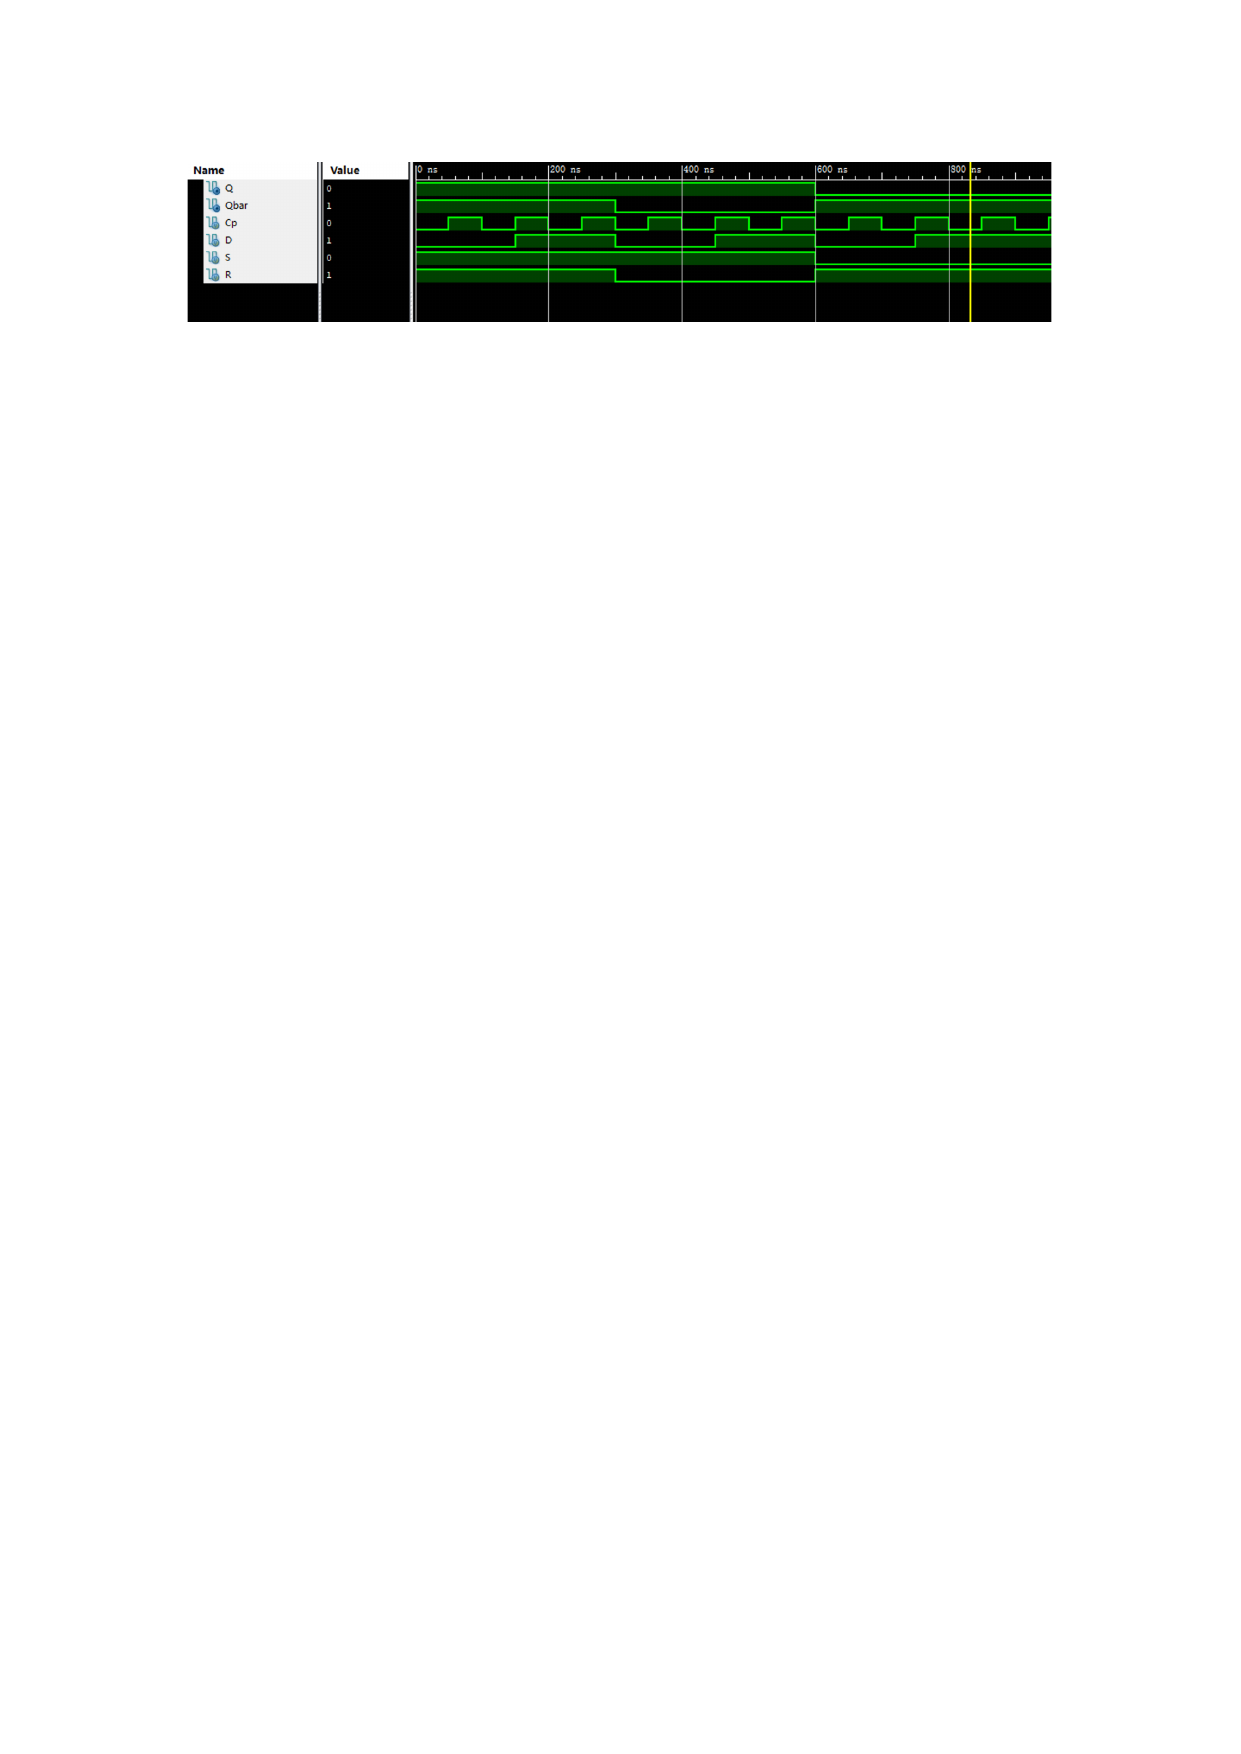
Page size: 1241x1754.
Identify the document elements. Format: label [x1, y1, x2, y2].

picture [187, 162, 1052, 322]
